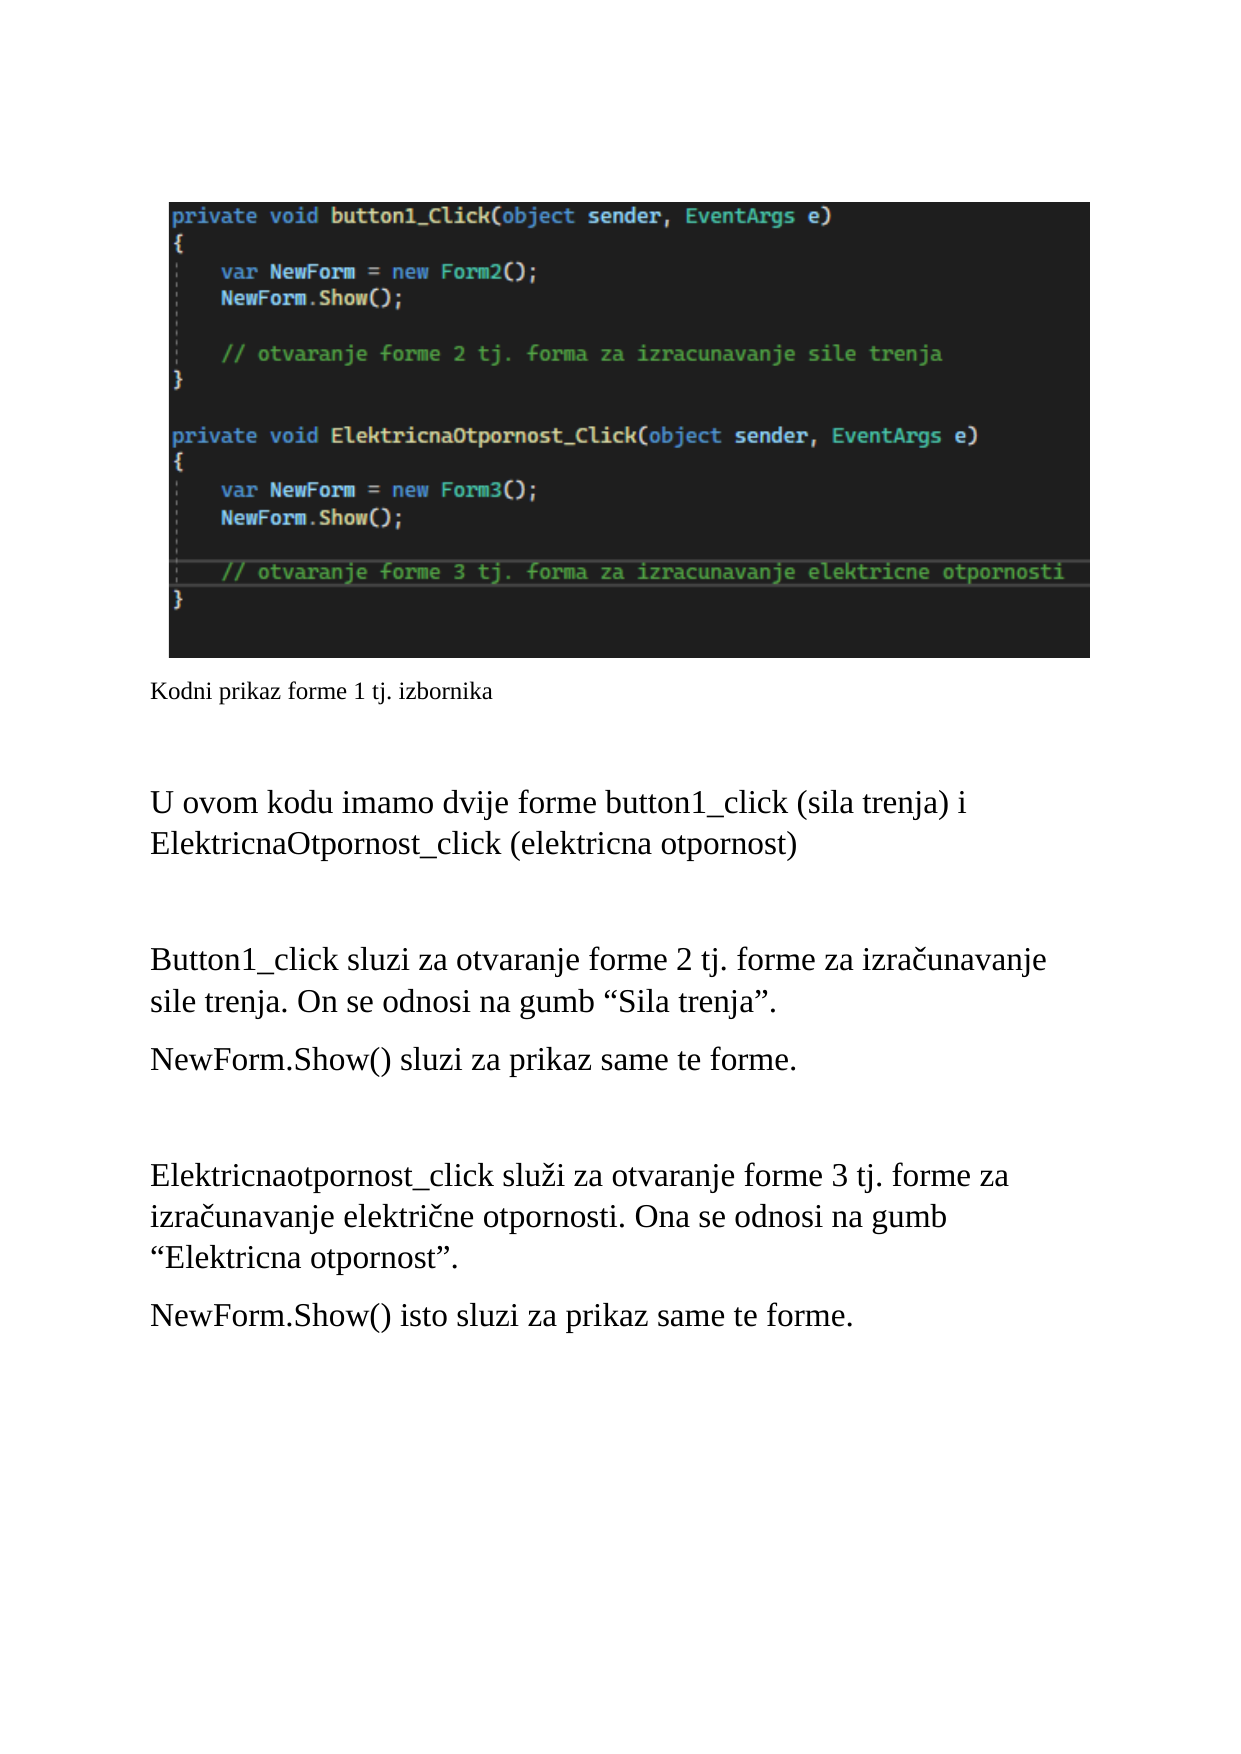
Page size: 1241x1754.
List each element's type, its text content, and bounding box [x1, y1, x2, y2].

text NewForm.Show() isto sluzi za prikaz same te forme. [150, 1296, 1090, 1334]
text Elektricnaotpornost_click služi za otvaranje forme 3 tj. forme za izračunavanje električne otpornosti. Ona se odnosi na gumb “Elektricna otpornost”. [150, 1155, 1090, 1276]
text Kodni prikaz forme 1 tj. izbornika [150, 676, 1090, 705]
text NewForm.Show() sluzi za prikaz same te forme. [150, 1039, 1090, 1077]
text U ovom kodu imamo dvije forme button1_click (sila trenja) i ElektricnaOtpornost_click (elektricna otpornost) [150, 782, 1090, 862]
text Button1_click sluzi za otvaranje forme 2 tj. forme za izračunavanje sile trenja. On se odnosi na gumb “Sila trenja”. [150, 939, 1090, 1019]
